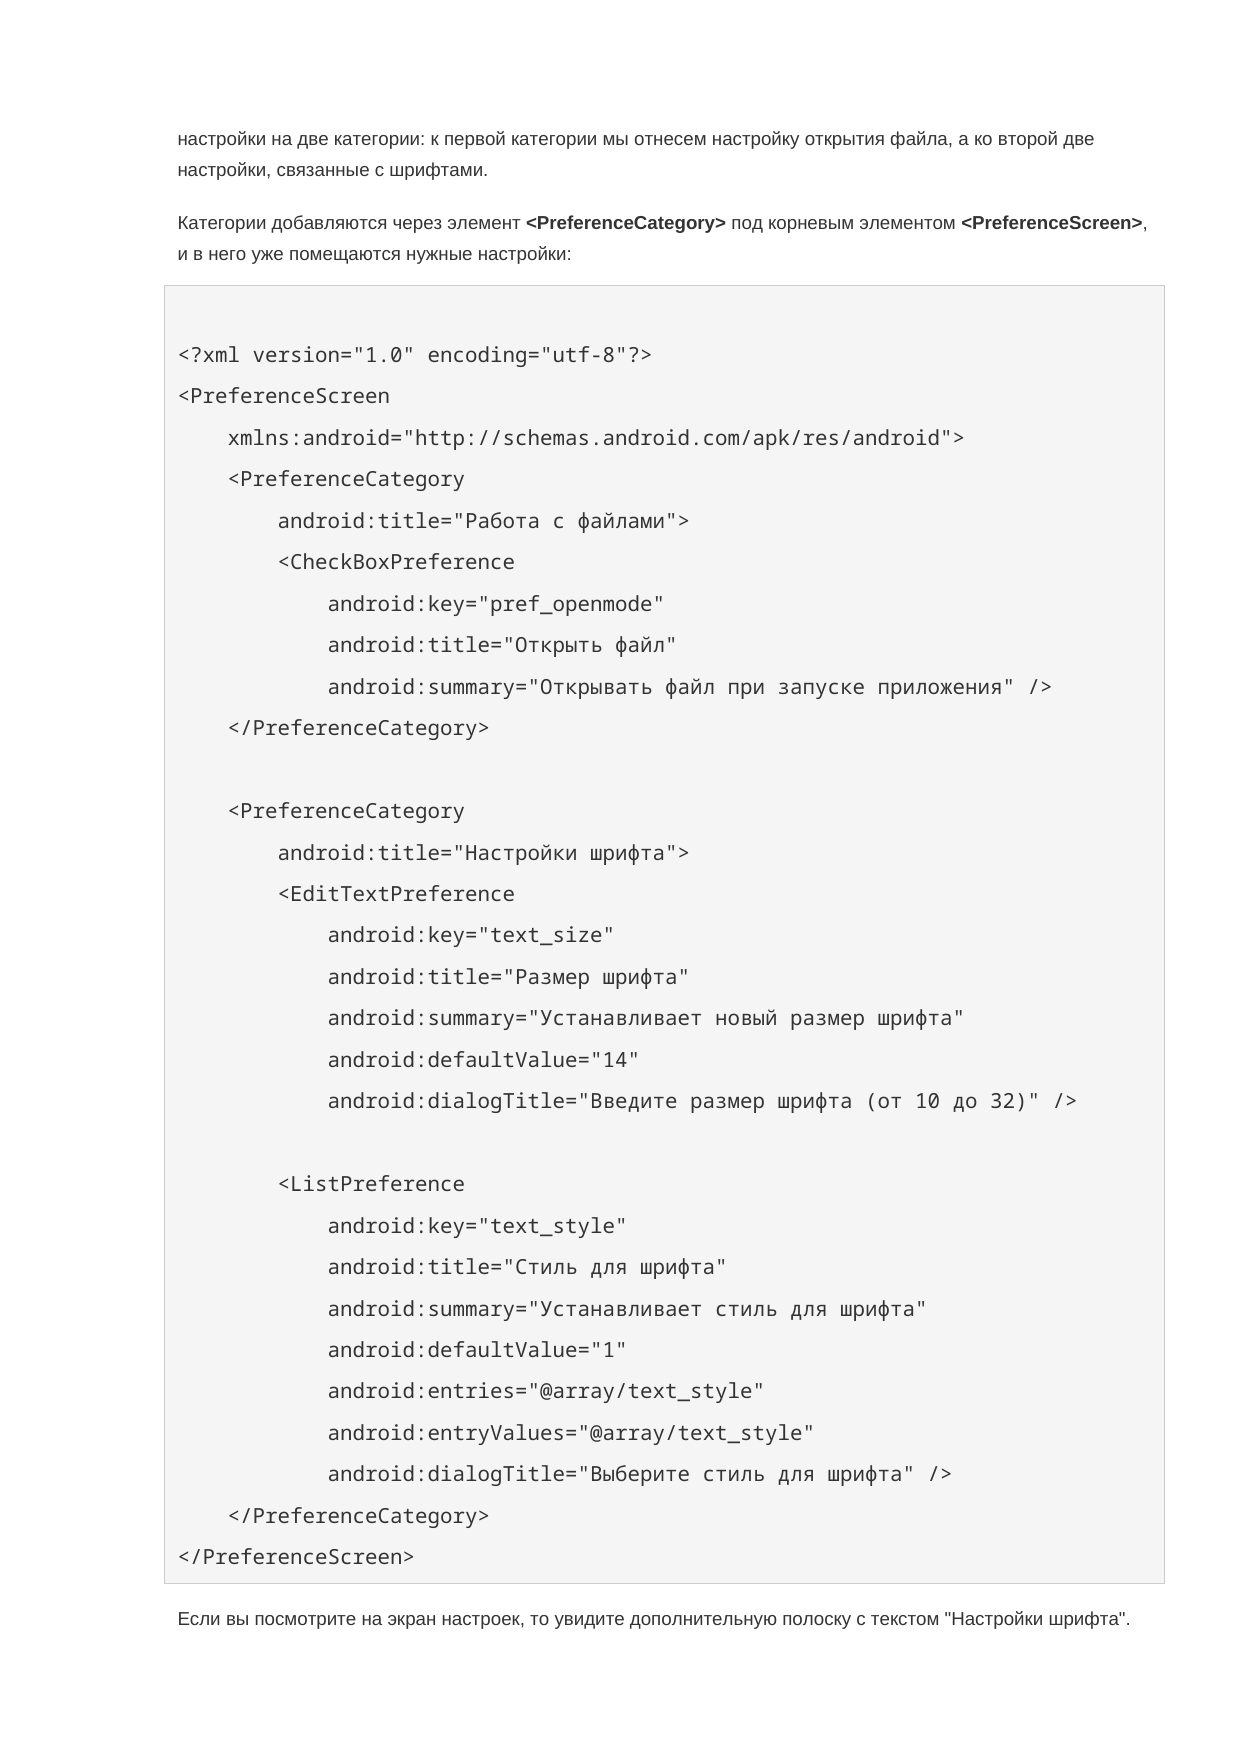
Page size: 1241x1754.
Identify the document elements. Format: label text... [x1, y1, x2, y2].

text android:defaultValue="14" [165, 1031, 1164, 1073]
text android:summary="Устанавливает новый размер шрифта" [165, 990, 1164, 1031]
text <PreferenceCategory [165, 451, 1164, 492]
text android:entryValues="@array/text_style" [165, 1404, 1164, 1446]
text Категории добавляются через элемент <PreferenceCategory> под корневым элементом <PreferenceScreen>, и в него уже помещаются нужные настройки: [177, 202, 1152, 264]
text xmlns:android="http://schemas.android.com/apk/res/android"> [165, 409, 1164, 451]
text android:dialogTitle="Введите размер шрифта (от 10 до 32)" /> [165, 1073, 1164, 1114]
text android:key="text_style" [165, 1197, 1164, 1239]
text android:title="Размер шрифта" [165, 948, 1164, 990]
text </PreferenceScreen> [165, 1529, 1164, 1583]
text <PreferenceCategory [165, 783, 1164, 824]
text <ListPreference [165, 1156, 1164, 1197]
text android:key="text_size" [165, 907, 1164, 948]
text android:defaultValue="1" [165, 1322, 1164, 1363]
text </PreferenceCategory> [165, 700, 1164, 741]
text Если вы посмотрите на экран настроек, то увидите дополнительную полоску с текстом "Настройки шрифта". [177, 1597, 1152, 1629]
text android:title="Открыть файл" [165, 617, 1164, 658]
text <PreferenceScreen [165, 368, 1164, 409]
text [177, 118, 1152, 181]
text android:summary="Устанавливает стиль для шрифта" [165, 1280, 1164, 1322]
text android:entries="@array/text_style" [165, 1363, 1164, 1404]
text android:title="Стиль для шрифта" [165, 1239, 1164, 1280]
text android:title="Настройки шрифта"> [165, 824, 1164, 866]
text android:dialogTitle="Выберите стиль для шрифта" /> [165, 1446, 1164, 1487]
text android:summary="Открывать файл при запуске приложения" /> [165, 658, 1164, 700]
text <EditTextPreference [165, 866, 1164, 907]
text android:key="pref_openmode" [165, 575, 1164, 617]
text <?xml version="1.0" encoding="utf-8"?> [165, 327, 1164, 368]
text </PreferenceCategory> [165, 1487, 1164, 1529]
text <CheckBoxPreference [165, 534, 1164, 575]
text android:title="Работа с файлами"> [165, 492, 1164, 534]
